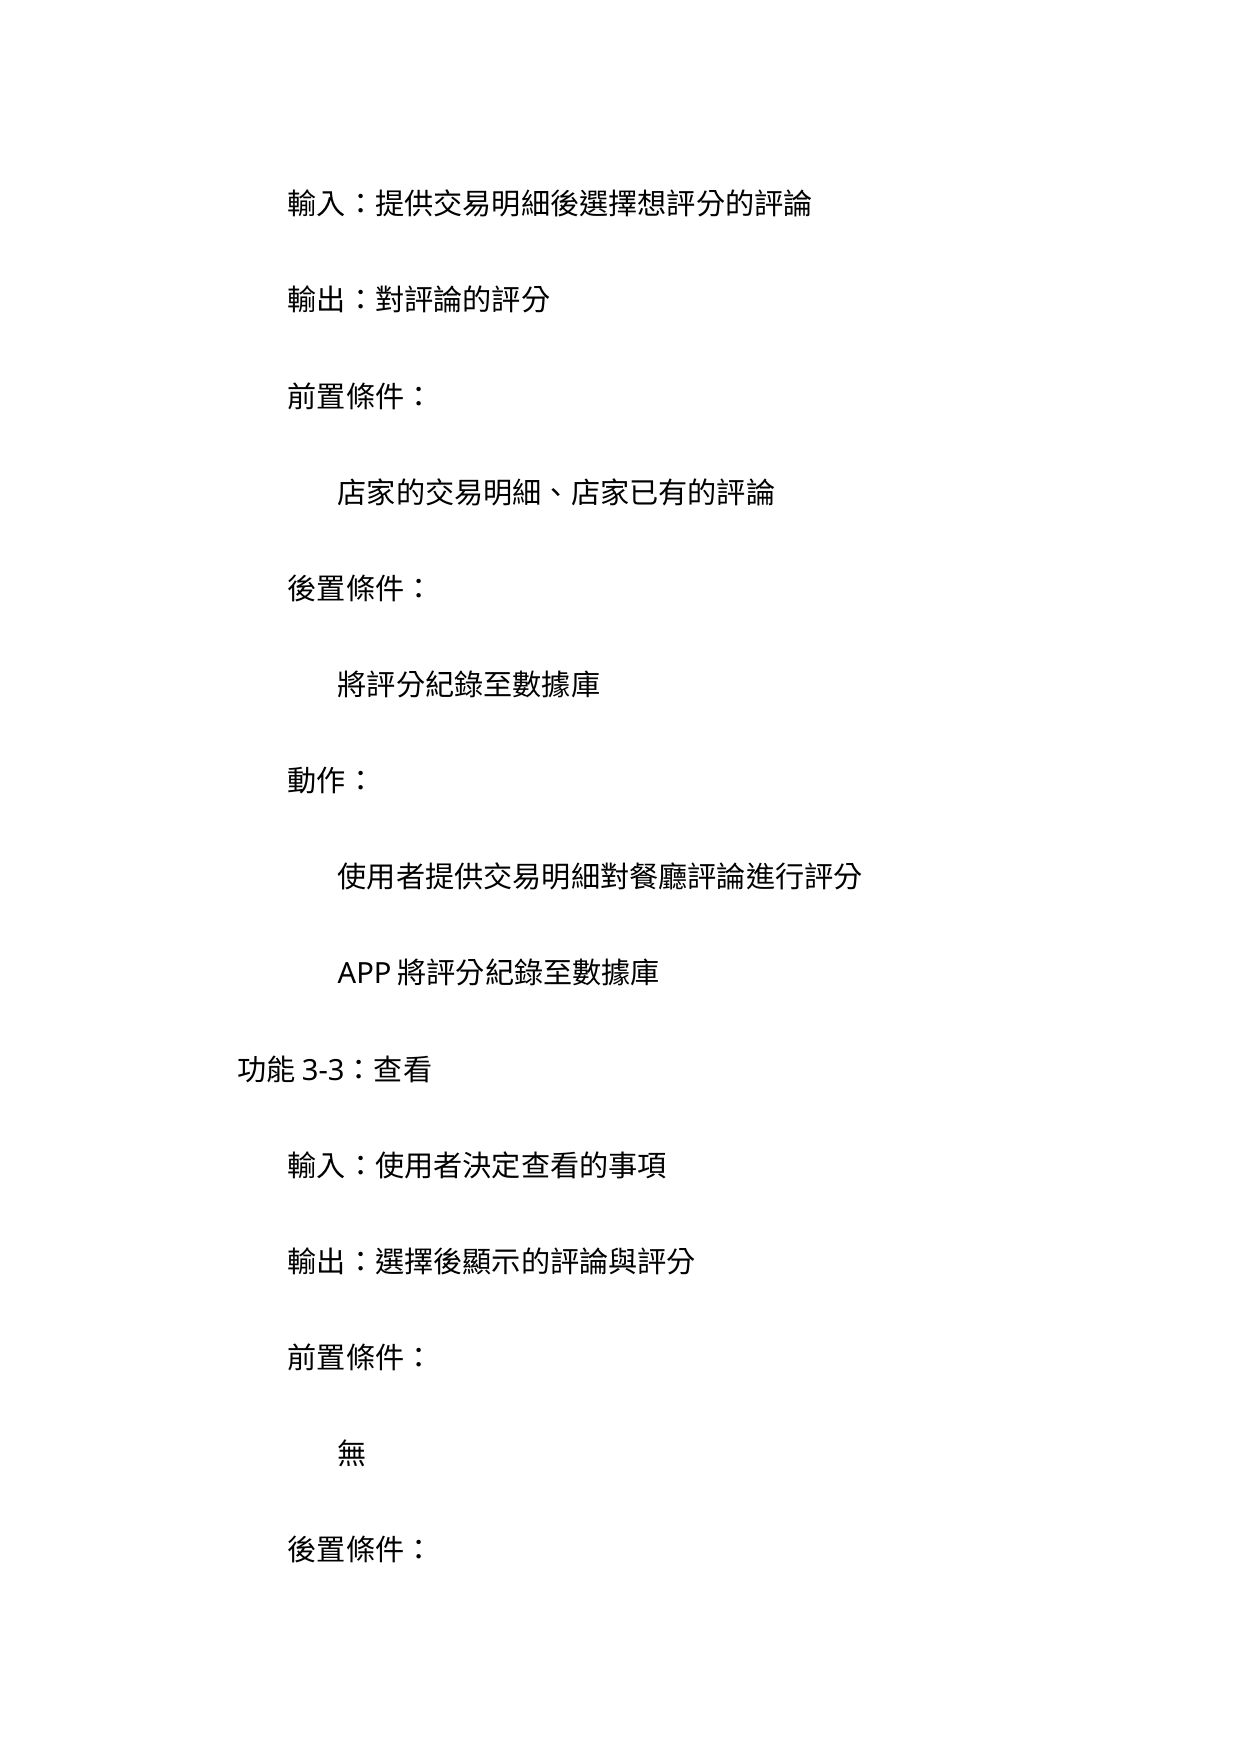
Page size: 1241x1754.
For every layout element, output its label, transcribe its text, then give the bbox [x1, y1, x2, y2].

text 功能3-3：查看 [237, 1030, 1053, 1105]
text 將評分紀錄至數據庫 [287, 645, 1053, 720]
text 前置條件： [237, 1318, 1053, 1393]
text 無 [287, 1414, 1053, 1489]
text 使用者提供交易明細對餐廳評論進行評分 [287, 837, 1053, 912]
text 前置條件： [237, 357, 1053, 432]
text 後置條件： [287, 1511, 1053, 1586]
text 動作： [287, 741, 1053, 816]
text 輸入：提供交易明細後選擇想評分的評論 [237, 164, 1053, 239]
text 後置條件： [287, 549, 1053, 624]
text 輸出：對評論的評分 [237, 261, 1053, 336]
text APP將評分紀錄至數據庫 [287, 934, 1053, 1009]
text 輸入：使用者決定查看的事項 [237, 1126, 1053, 1201]
text 店家的交易明細、店家已有的評論 [287, 453, 1053, 528]
text 輸出：選擇後顯示的評論與評分 [237, 1222, 1053, 1297]
